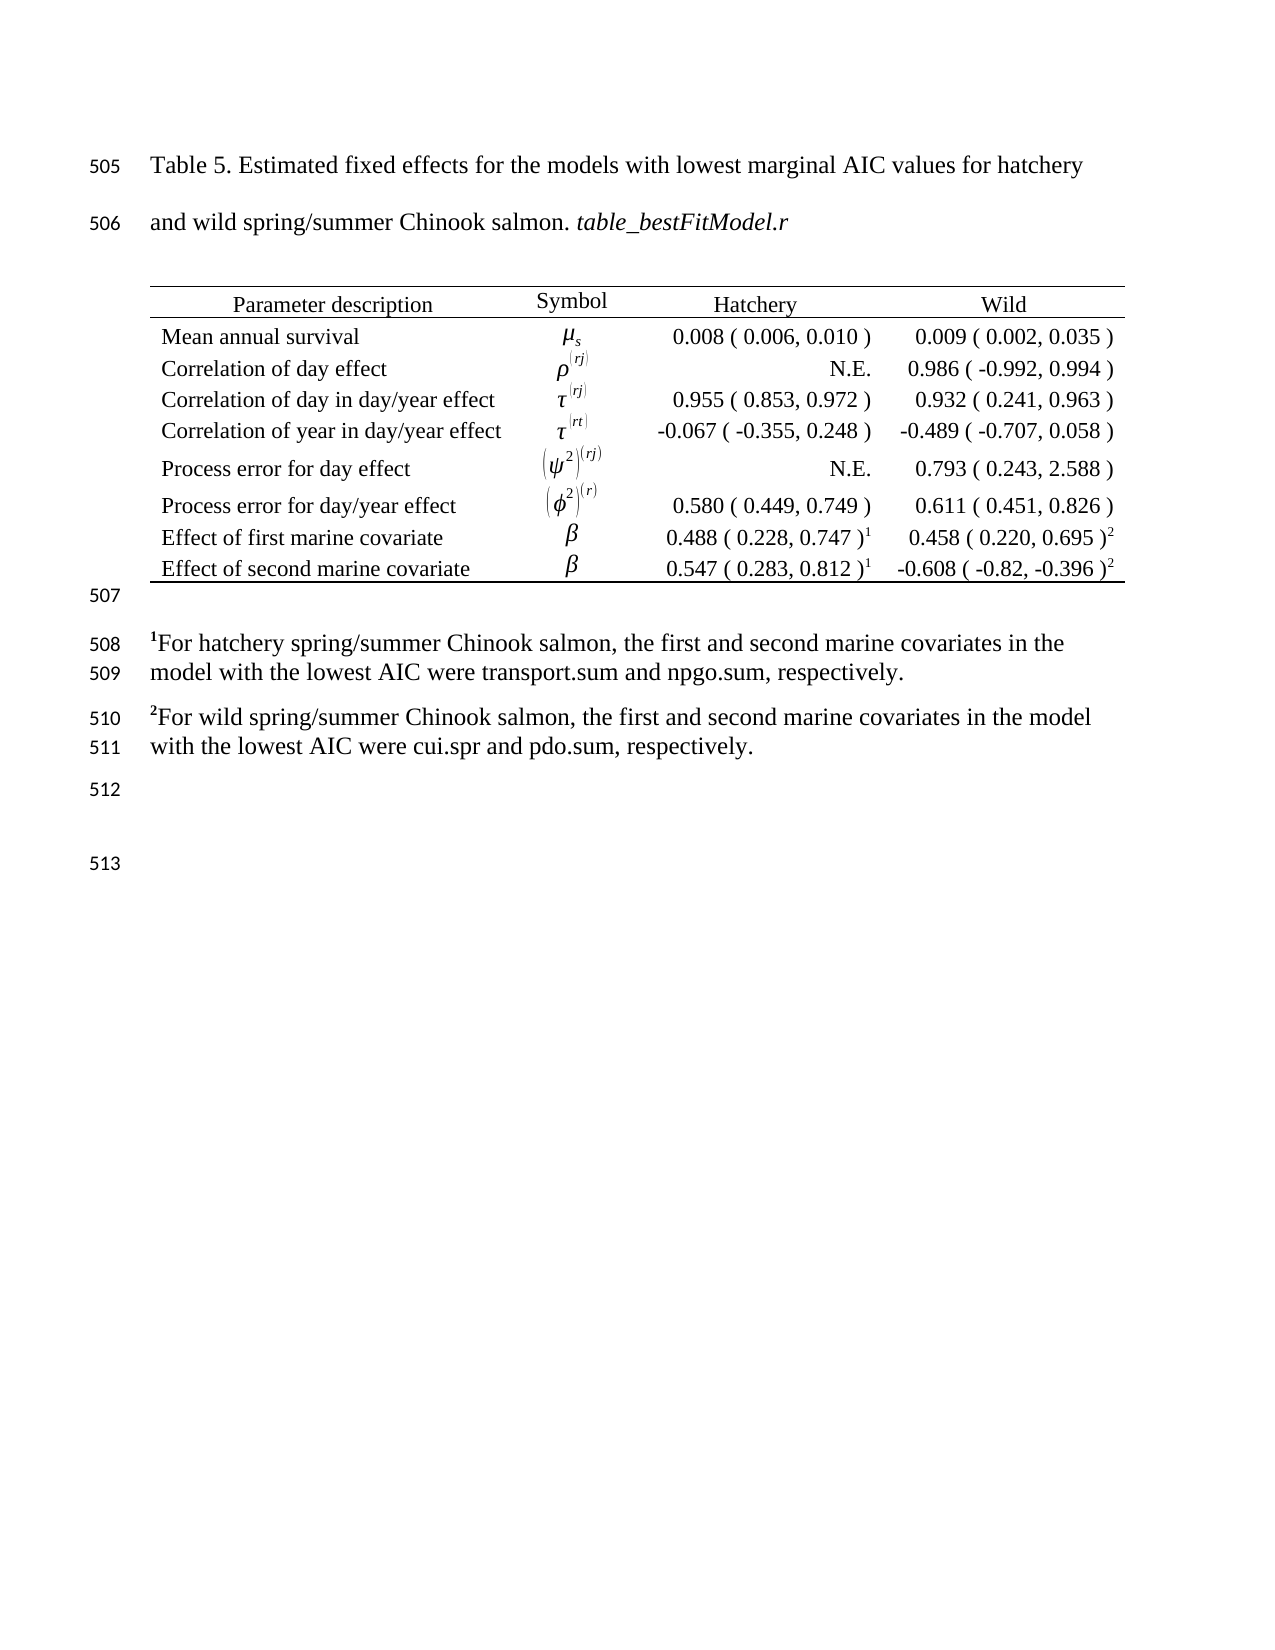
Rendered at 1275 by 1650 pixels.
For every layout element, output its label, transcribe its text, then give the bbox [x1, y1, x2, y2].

table_cell Correlation of year in day/year effect [150, 413, 516, 444]
table_cell [516, 381, 628, 412]
text Table 5. Estimated fixed effects for the models with lowest marginal AIC values for hatchery and wild spring/summer Chinook salmon. table_bestFitModel.r [150, 150, 1125, 236]
table_cell N.E. [628, 350, 882, 381]
table_header Parameter description [150, 287, 516, 317]
table_cell N.E. [628, 444, 882, 481]
table_cell 0.008 ( 0.006, 0.010 ) [628, 318, 882, 349]
table_cell 0.611 ( 0.451, 0.826 ) [883, 481, 1125, 519]
table_cell [516, 519, 628, 550]
table_cell Process error for day effect [150, 444, 516, 481]
table_cell -0.608 ( -0.82, -0.396 )2 [883, 550, 1125, 581]
table_cell [516, 444, 628, 481]
table_header Wild [883, 287, 1125, 317]
table_cell Process error for day/year effect [150, 481, 516, 519]
table_header Symbol [516, 287, 628, 317]
table_cell 0.547 ( 0.283, 0.812 )1 [628, 550, 882, 581]
table_cell Correlation of day effect [150, 350, 516, 381]
table_cell Mean annual survival [150, 318, 516, 349]
table_cell [516, 481, 628, 519]
table_header Hatchery [628, 287, 882, 317]
table_cell 0.793 ( 0.243, 2.588 ) [883, 444, 1125, 481]
table_cell 0.932 ( 0.241, 0.963 ) [883, 381, 1125, 412]
table_cell -0.067 ( -0.355, 0.248 ) [628, 413, 882, 444]
table_cell [516, 318, 628, 349]
table_cell -0.489 ( -0.707, 0.058 ) [883, 413, 1125, 444]
table_cell 0.458 ( 0.220, 0.695 )2 [883, 519, 1125, 550]
table_cell Effect of second marine covariate [150, 550, 516, 581]
table_cell 0.986 ( -0.992, 0.994 ) [883, 350, 1125, 381]
table_cell 0.580 ( 0.449, 0.749 ) [628, 481, 882, 519]
table_cell [516, 550, 628, 581]
table_cell Effect of first marine covariate [150, 519, 516, 550]
table_cell 0.488 ( 0.228, 0.747 )1 [628, 519, 882, 550]
table_cell 0.009 ( 0.002, 0.035 ) [883, 318, 1125, 349]
table_cell 0.955 ( 0.853, 0.972 ) [628, 381, 882, 412]
text 2For wild spring/summer Chinook salmon, the first and second marine covariates in the model with the lowest AIC were cui.spr and pdo.sum, respectively. [150, 702, 1125, 759]
table_cell Correlation of day in day/year effect [150, 381, 516, 412]
table_cell [516, 350, 628, 381]
table_cell [516, 413, 628, 444]
text 1For hatchery spring/summer Chinook salmon, the first and second marine covariates in the model with the lowest AIC were transport.sum and npgo.sum, respectively. [150, 628, 1125, 685]
